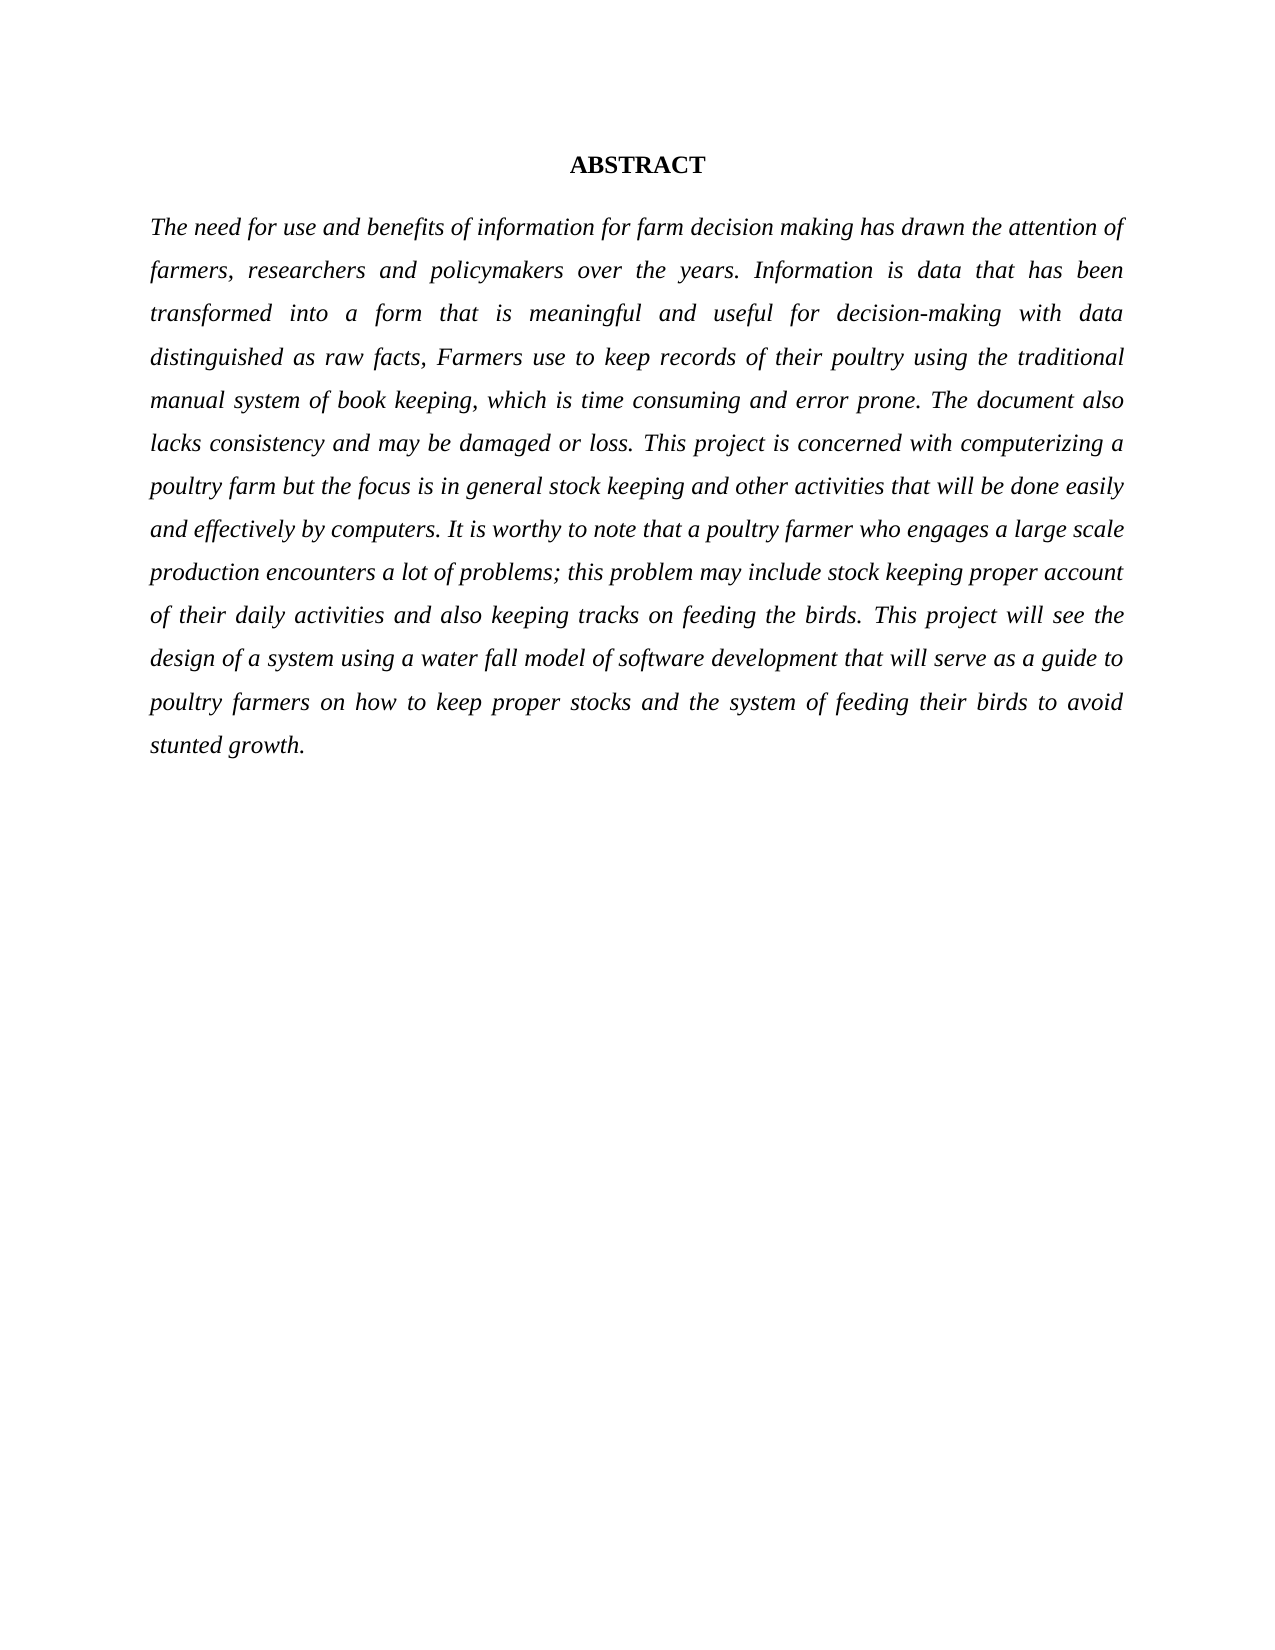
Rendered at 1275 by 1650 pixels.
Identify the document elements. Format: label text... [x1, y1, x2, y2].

text ABSTRACT [150, 150, 1125, 179]
text The need for use and benefits of information for farm decision making has drawn the attention of farmers, researchers and policymakers over the years. Information is data that has been transformed into a form that is meaningful and useful for decision-making with data distinguished as raw facts, Farmers use to keep records of their poultry using the traditional manual system of book keeping, which is time consuming and error prone. The document also lacks consistency and may be damaged or loss. This project is concerned with computerizing a poultry farm but the focus is in general stock keeping and other activities that will be done easily and effectively by computers. It is worthy to note that a poultry farmer who engages a large scale production encounters a lot of problems; this problem may include stock keeping proper account of their daily activities and also keeping tracks on feeding the birds. This project will see the design of a system using a water fall model of software development that will serve as a guide to poultry farmers on how to keep proper stocks and the system of feeding their birds to avoid stunted growth. [150, 212, 1125, 758]
